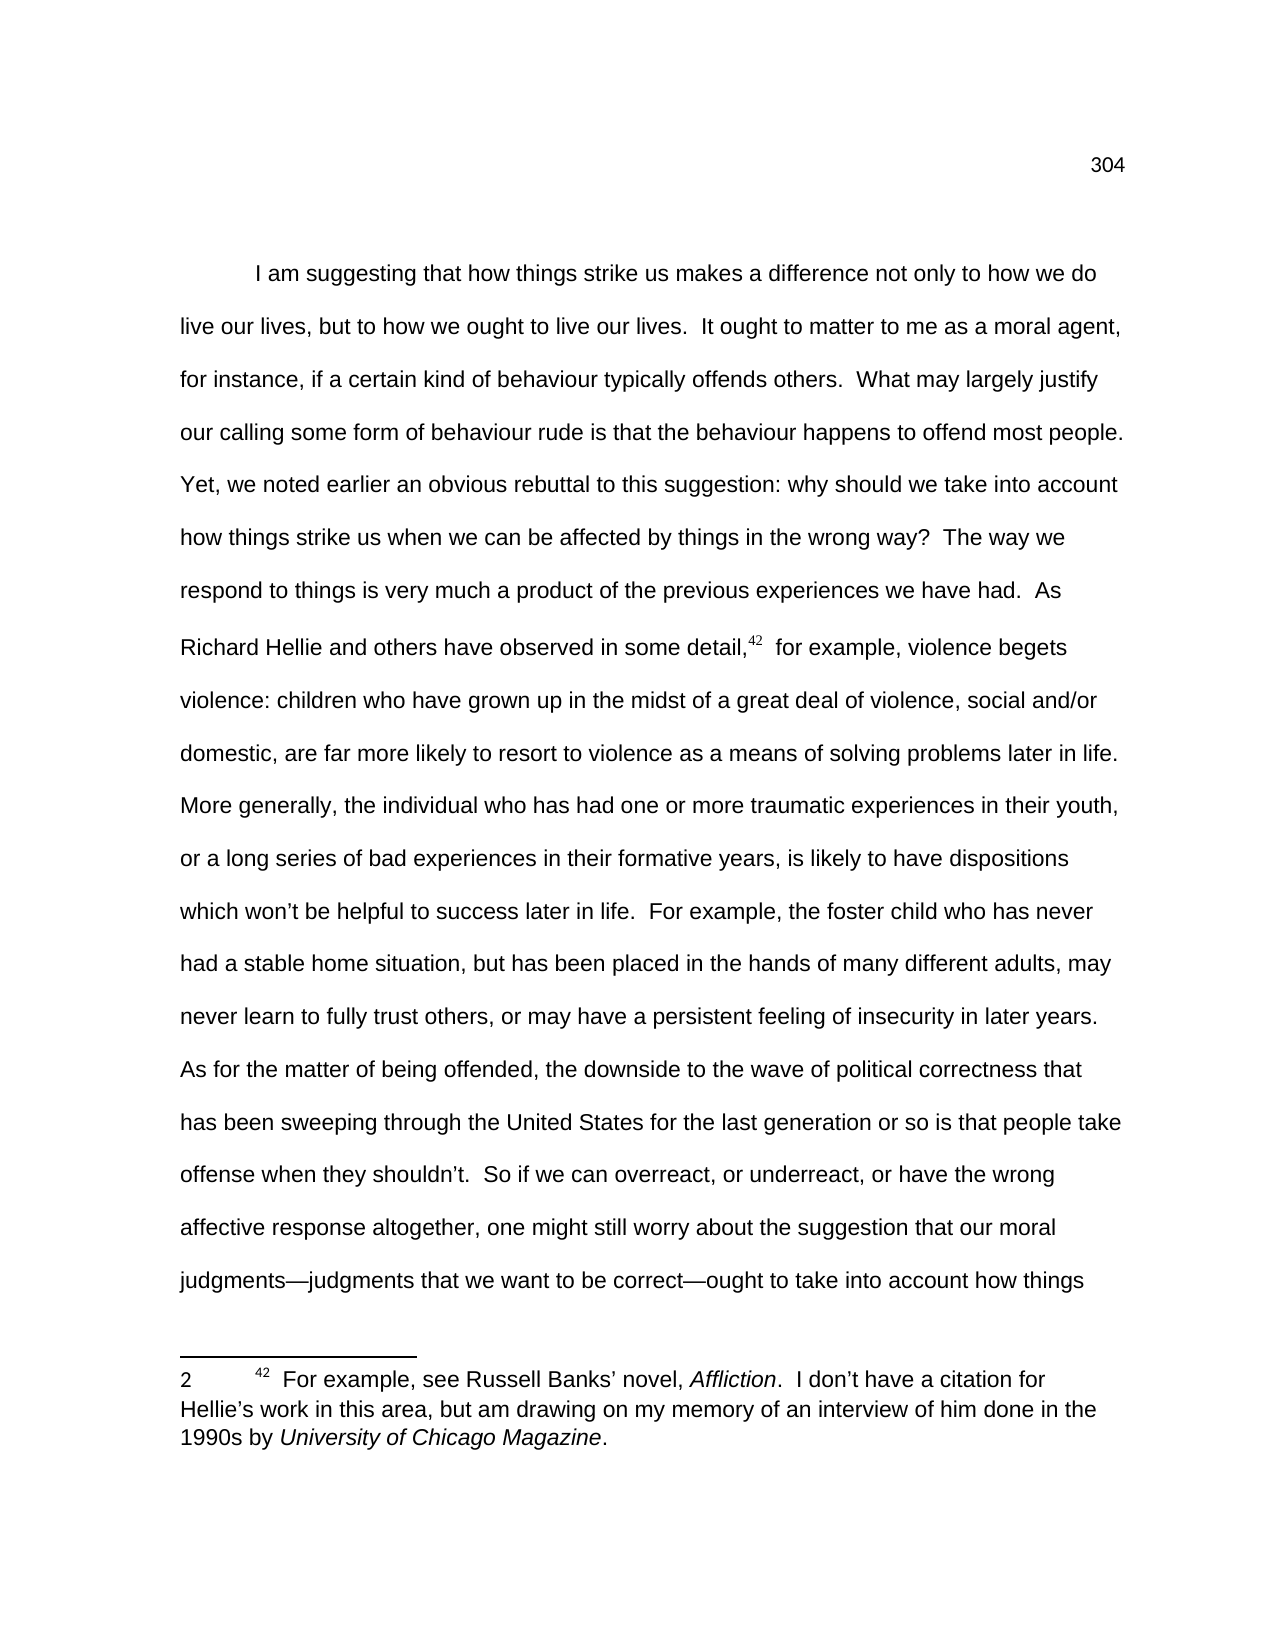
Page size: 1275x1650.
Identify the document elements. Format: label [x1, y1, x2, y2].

text [180, 206, 1125, 1293]
